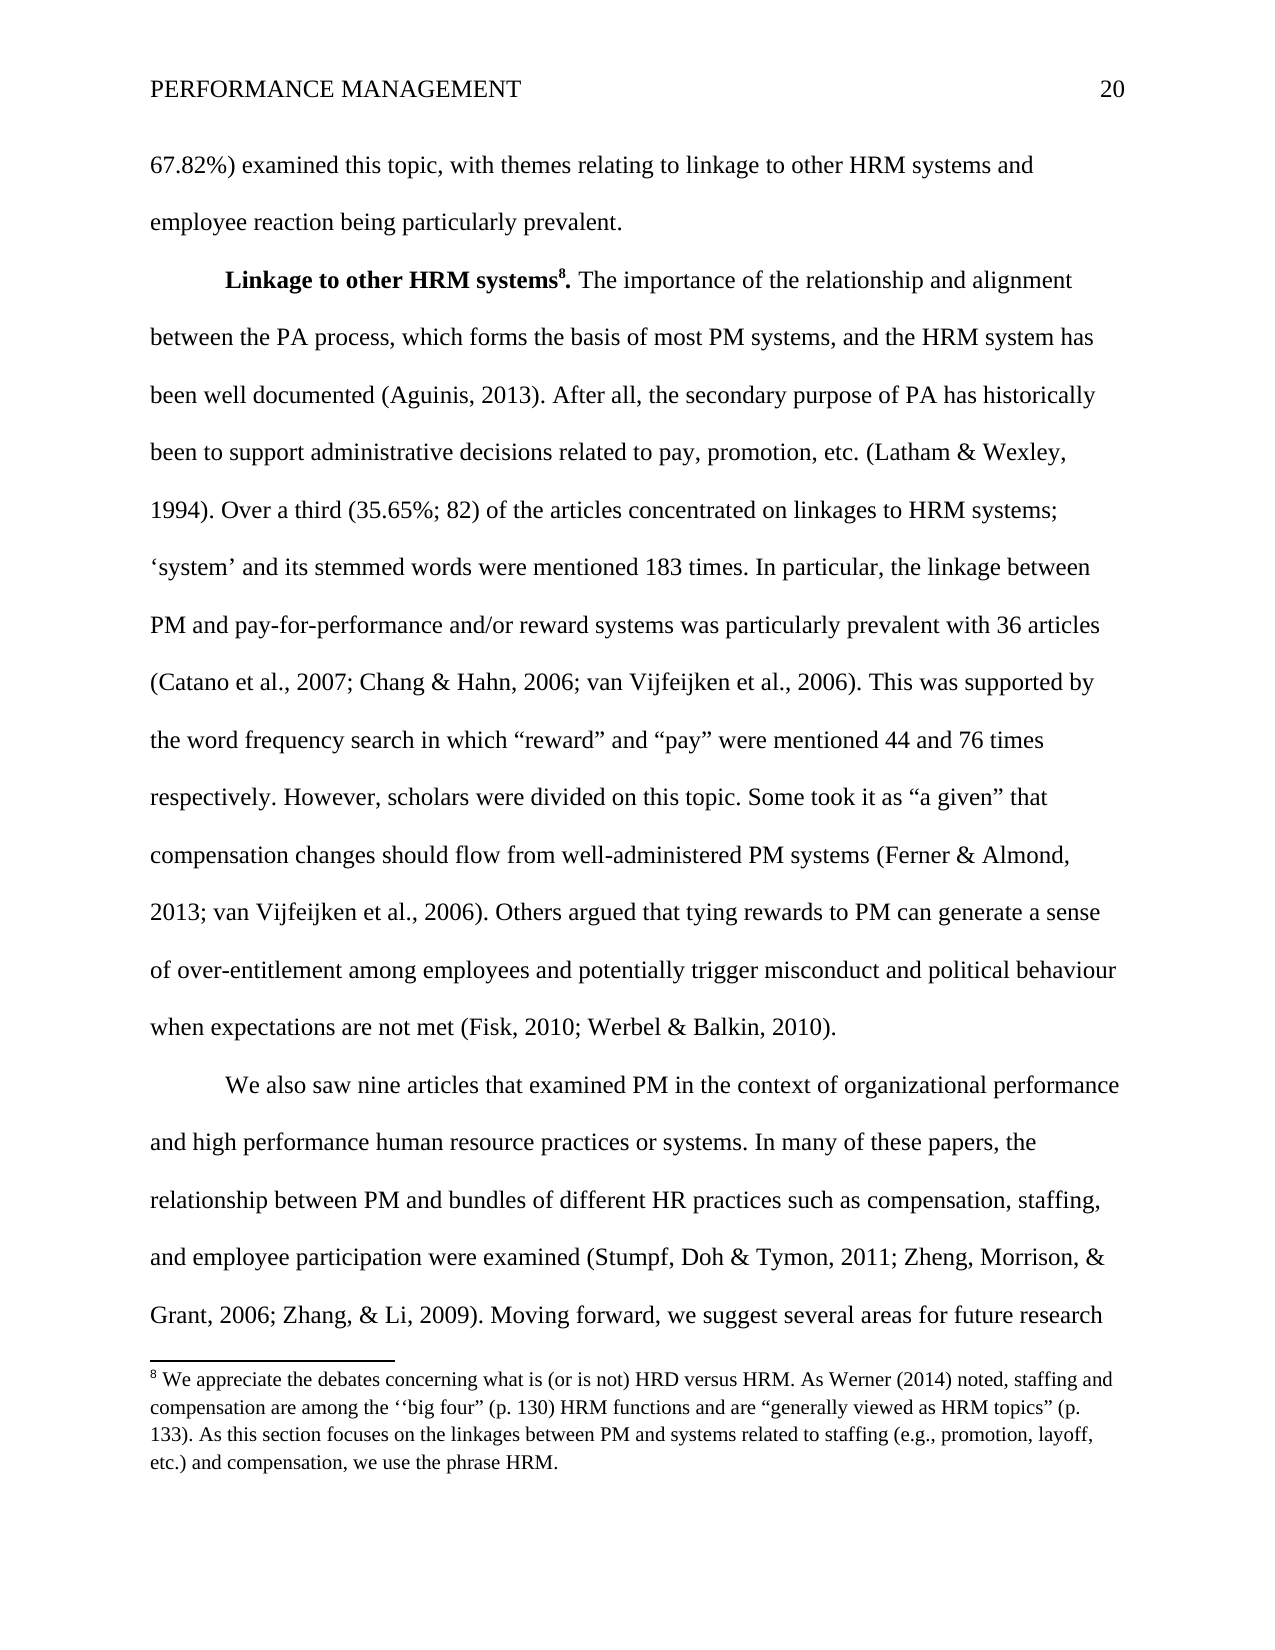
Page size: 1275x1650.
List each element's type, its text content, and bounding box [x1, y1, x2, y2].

text Linkage to other HRM systems. The importance of the relationship and alignment between the PA process, which forms the basis of most PM systems, and the HRM system has been well documented (Aguinis, 2013). After all, the secondary purpose of PA has historically been to support administrative decisions related to pay, promotion, etc. (Latham & Wexley, 1994). Over a third (35.65%; 82) of the articles concentrated on linkages to HRM systems; ‘system’ and its stemmed words were mentioned 183 times. In particular, the linkage between PM and pay-for-performance and/or reward systems was particularly prevalent with 36 articles (Catano et al., 2007; Chang & Hahn, 2006; van Vijfeijken et al., 2006). This was supported by the word frequency search in which “reward” and “pay” were mentioned 44 and 76 times respectively. However, scholars were divided on this topic. Some took it as “a given” that compensation changes should flow from well-administered PM systems (Ferner & Almond, 2013; van Vijfeijken et al., 2006). Others argued that tying rewards to PM can generate a sense of over-entitlement among employees and potentially trigger misconduct and political behaviour when expectations are not met (Fisk, 2010; Werbel & Balkin, 2010). [150, 265, 1125, 1041]
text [150, 150, 1125, 236]
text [150, 1070, 1125, 1329]
